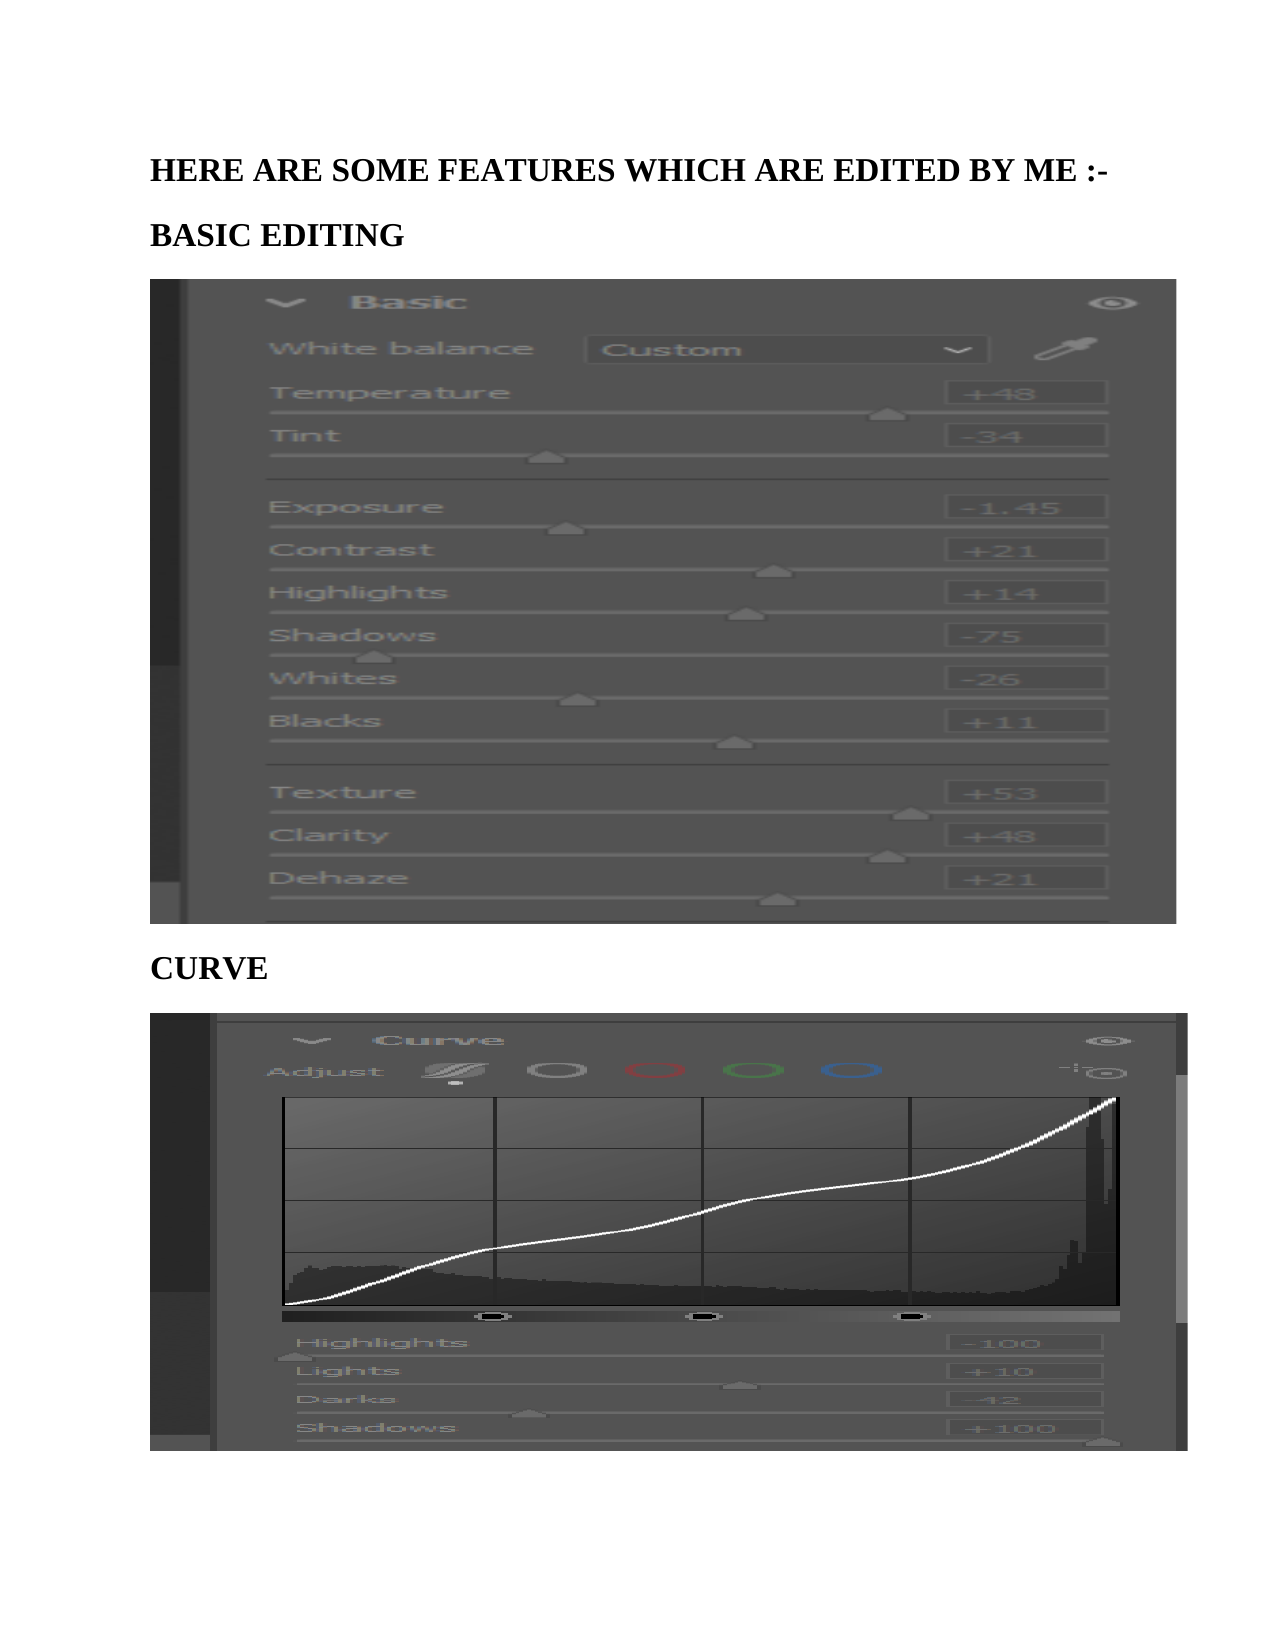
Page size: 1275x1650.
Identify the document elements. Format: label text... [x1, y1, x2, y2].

text BASIC EDITING [150, 215, 1125, 253]
picture [150, 279, 1177, 924]
text CURVE [150, 948, 1125, 987]
text HERE ARE SOME FEATURES WHICH ARE EDITED BY ME :- [150, 150, 1125, 188]
picture [150, 1013, 1188, 1451]
